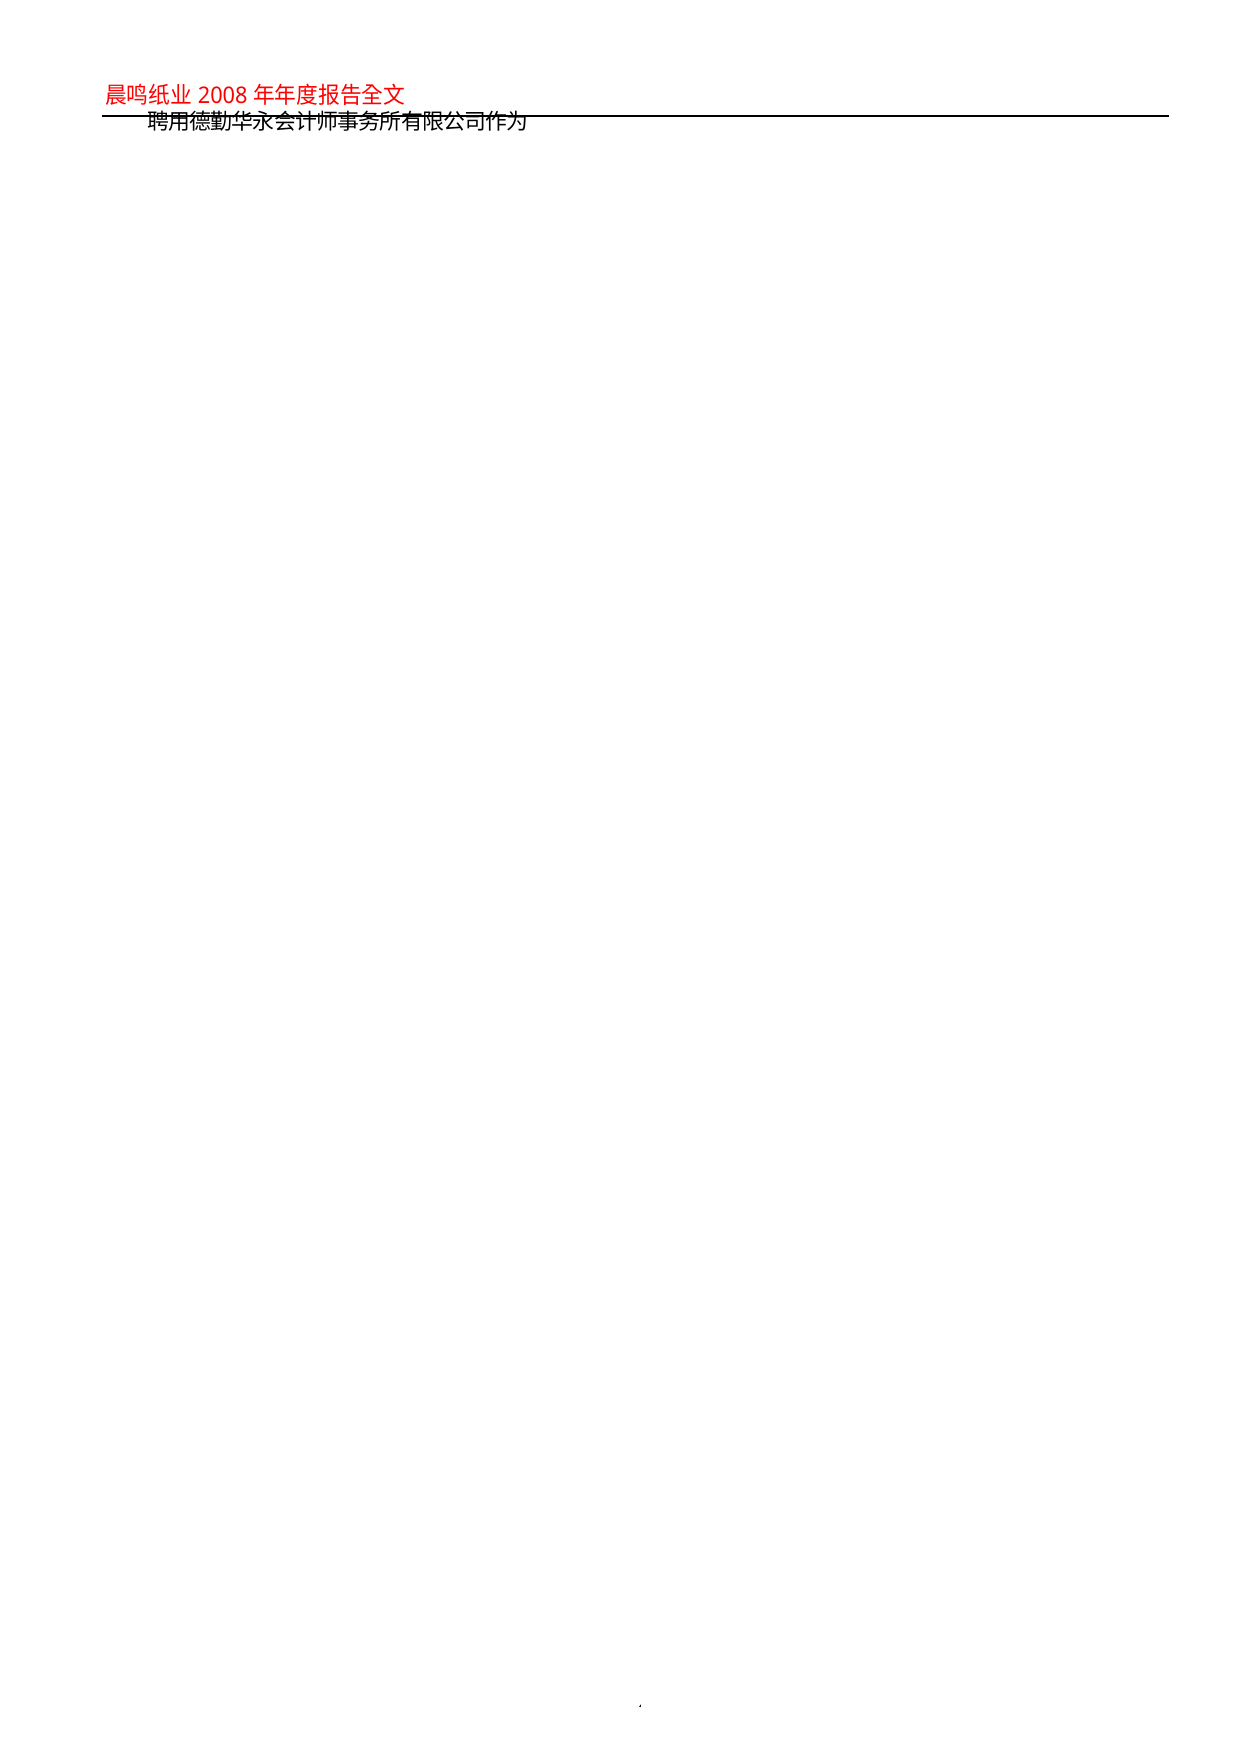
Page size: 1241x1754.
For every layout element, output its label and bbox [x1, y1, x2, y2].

text [147, 106, 1188, 136]
